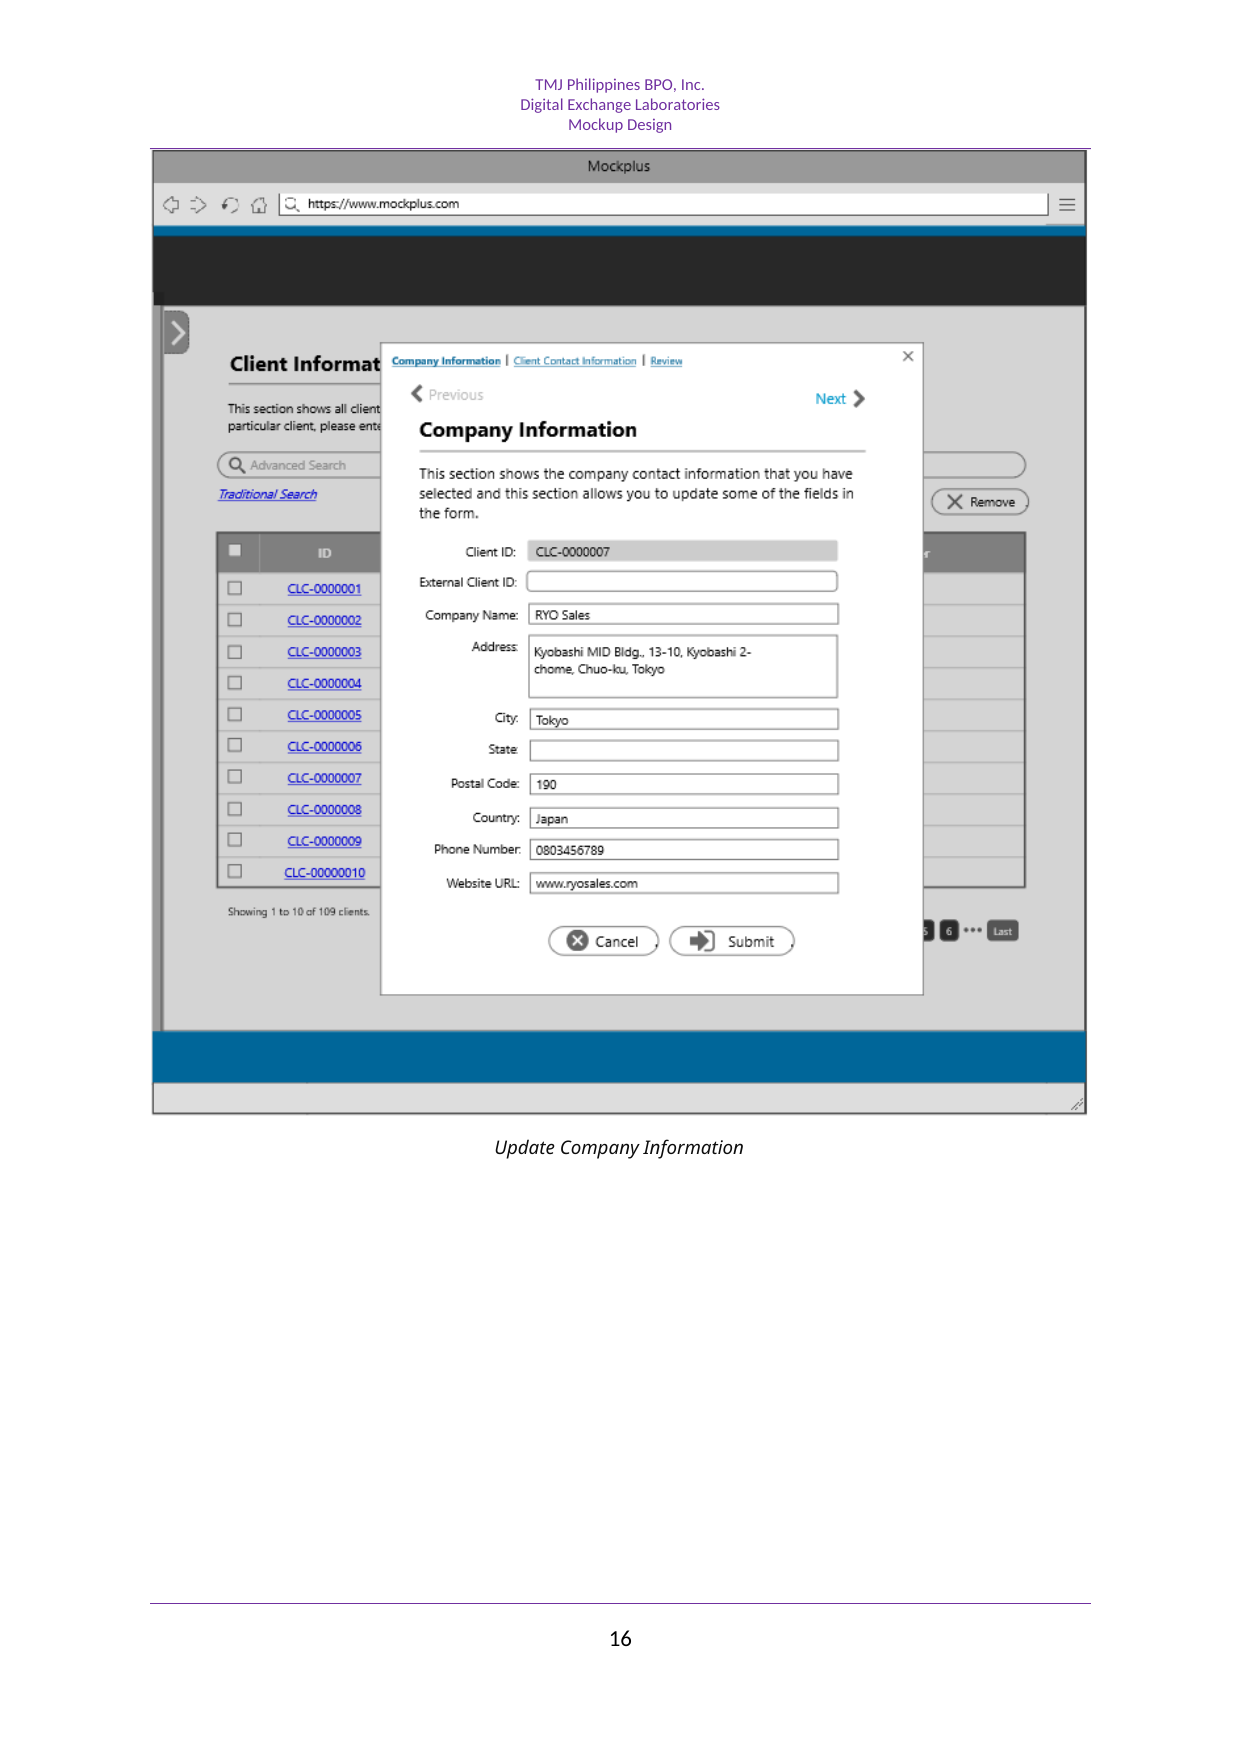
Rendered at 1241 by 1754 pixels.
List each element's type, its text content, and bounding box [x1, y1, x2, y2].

picture [150, 150, 1091, 1118]
text Update Company Information [150, 1134, 1090, 1160]
